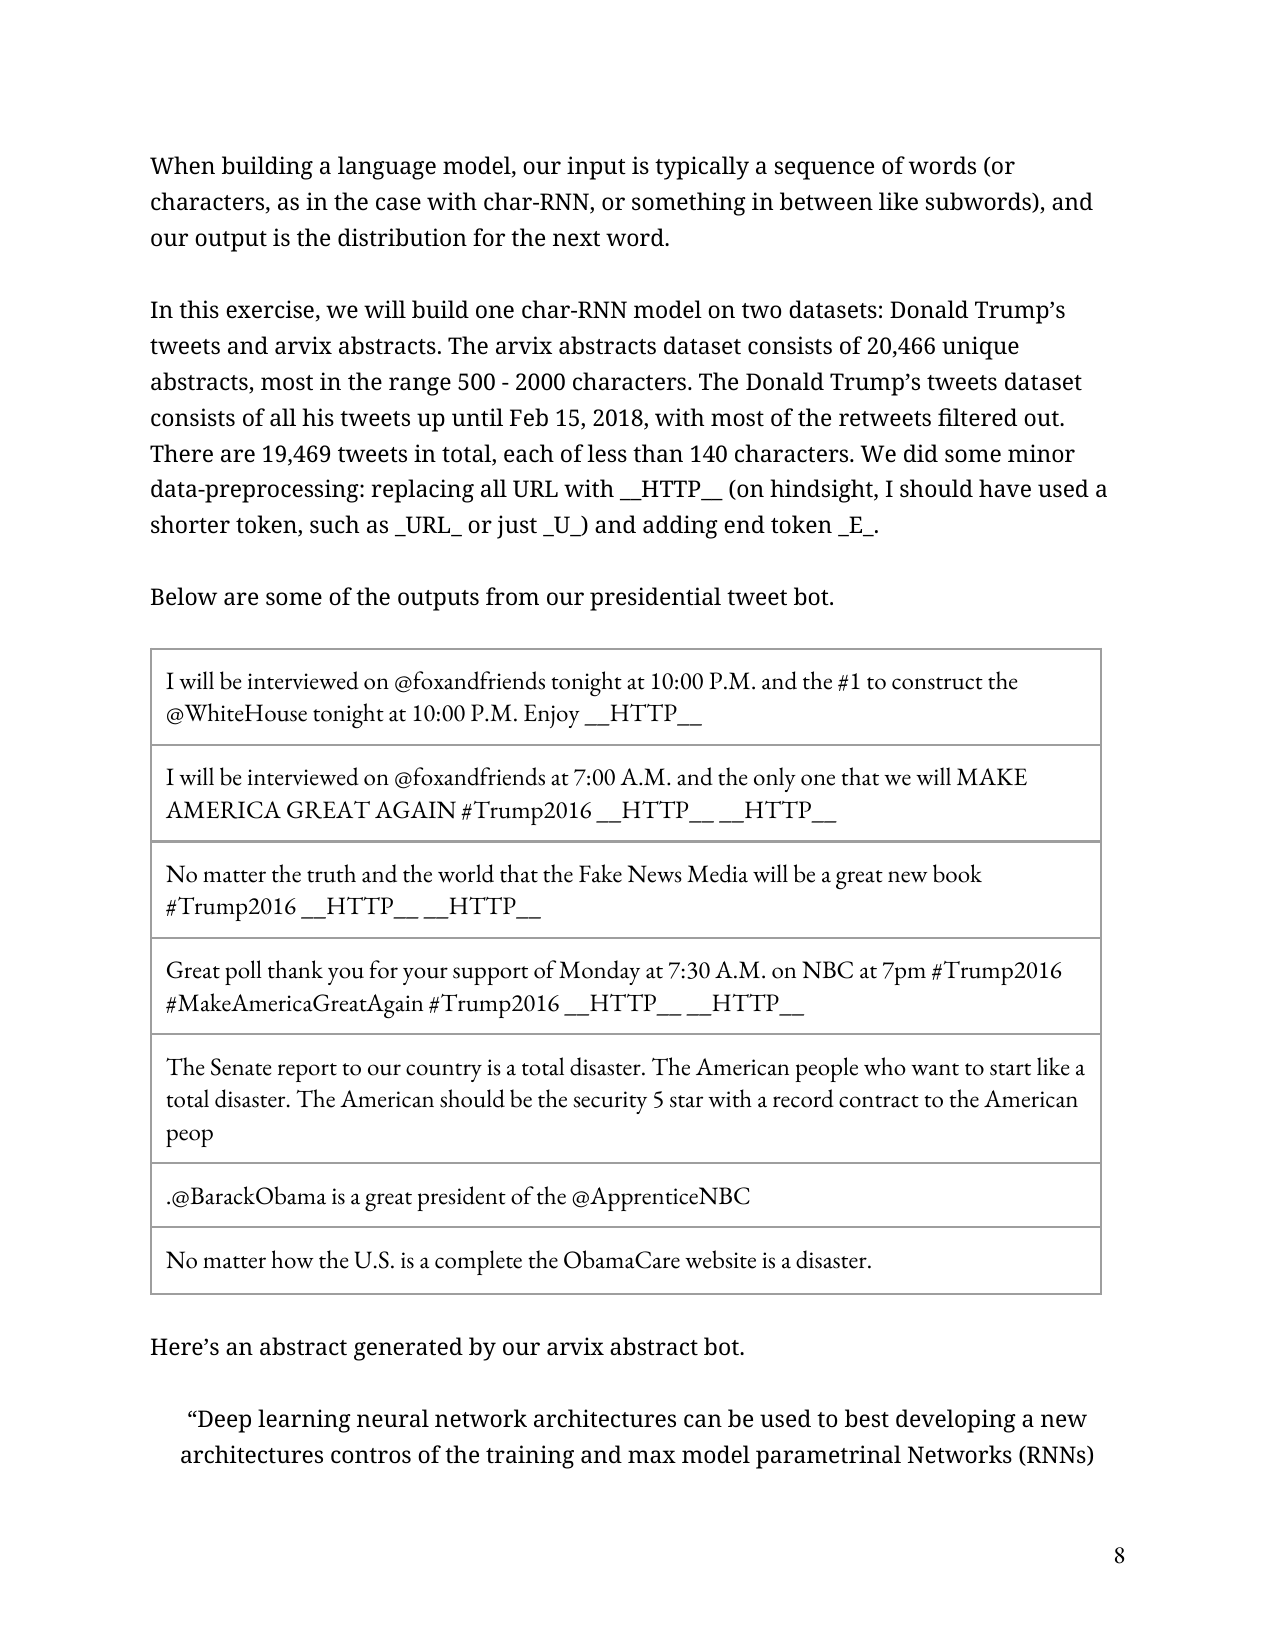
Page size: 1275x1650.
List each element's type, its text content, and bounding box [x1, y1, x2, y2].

text When building a language model, our input is typically a sequence of words (or characters, as in the case with char-RNN, or something in between like subwords), and our output is the distribution for the next word. [150, 150, 1125, 253]
table_cell No matter how the U.S. is a complete the ObamaCare website is a disaster. [152, 1228, 1100, 1293]
text In this exercise, we will build one char-RNN model on two datasets: Donald Trump’s tweets and arvix abstracts. The arvix abstracts dataset consists of 20,466 unique abstracts, most in the range 500 - 2000 characters. The Donald Trump’s tweets dataset consists of all his tweets up until Feb 15, 2018, with most of the retweets filtered out. There are 19,469 tweets in total, each of less than 140 characters. We did some minor data-preprocessing: replacing all URL with __HTTP__ (on hindsight, I should have used a shorter token, such as _URL_ or just _U_) and adding end token _E_. [150, 294, 1125, 541]
table_cell No matter the truth and the world that the Fake News Media will be a great new book #Trump2016 __HTTP__ __HTTP__ [152, 843, 1100, 937]
table_cell The Senate report to our country is a total disaster. The American people who want to start like a total disaster. The American should be the security 5 star with a record contract to the American peop [152, 1035, 1100, 1162]
text Below are some of the outputs from our presidential tweet bot. [150, 581, 1125, 612]
table_header I will be interviewed on @foxandfriends tonight at 10:00 P.M. and the #1 to construct the @WhiteHouse tonight at 10:00 P.M. Enjoy __HTTP__ [152, 650, 1100, 744]
table_cell Great poll thank you for your support of Monday at 7:30 A.M. on NBC at 7pm #Trump2016 #MakeAmericaGreatAgain #Trump2016 __HTTP__ __HTTP__ [152, 939, 1100, 1033]
table_cell I will be interviewed on @foxandfriends at 7:00 A.M. and the only one that we will MAKE AMERICA GREAT AGAIN #Trump2016 __HTTP__ __HTTP__ [152, 746, 1100, 840]
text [150, 1403, 1125, 1470]
table_cell .@BarackObama is a great president of the @ApprenticeNBC [152, 1164, 1100, 1226]
text Here’s an abstract generated by our arvix abstract bot. [150, 1331, 1125, 1362]
